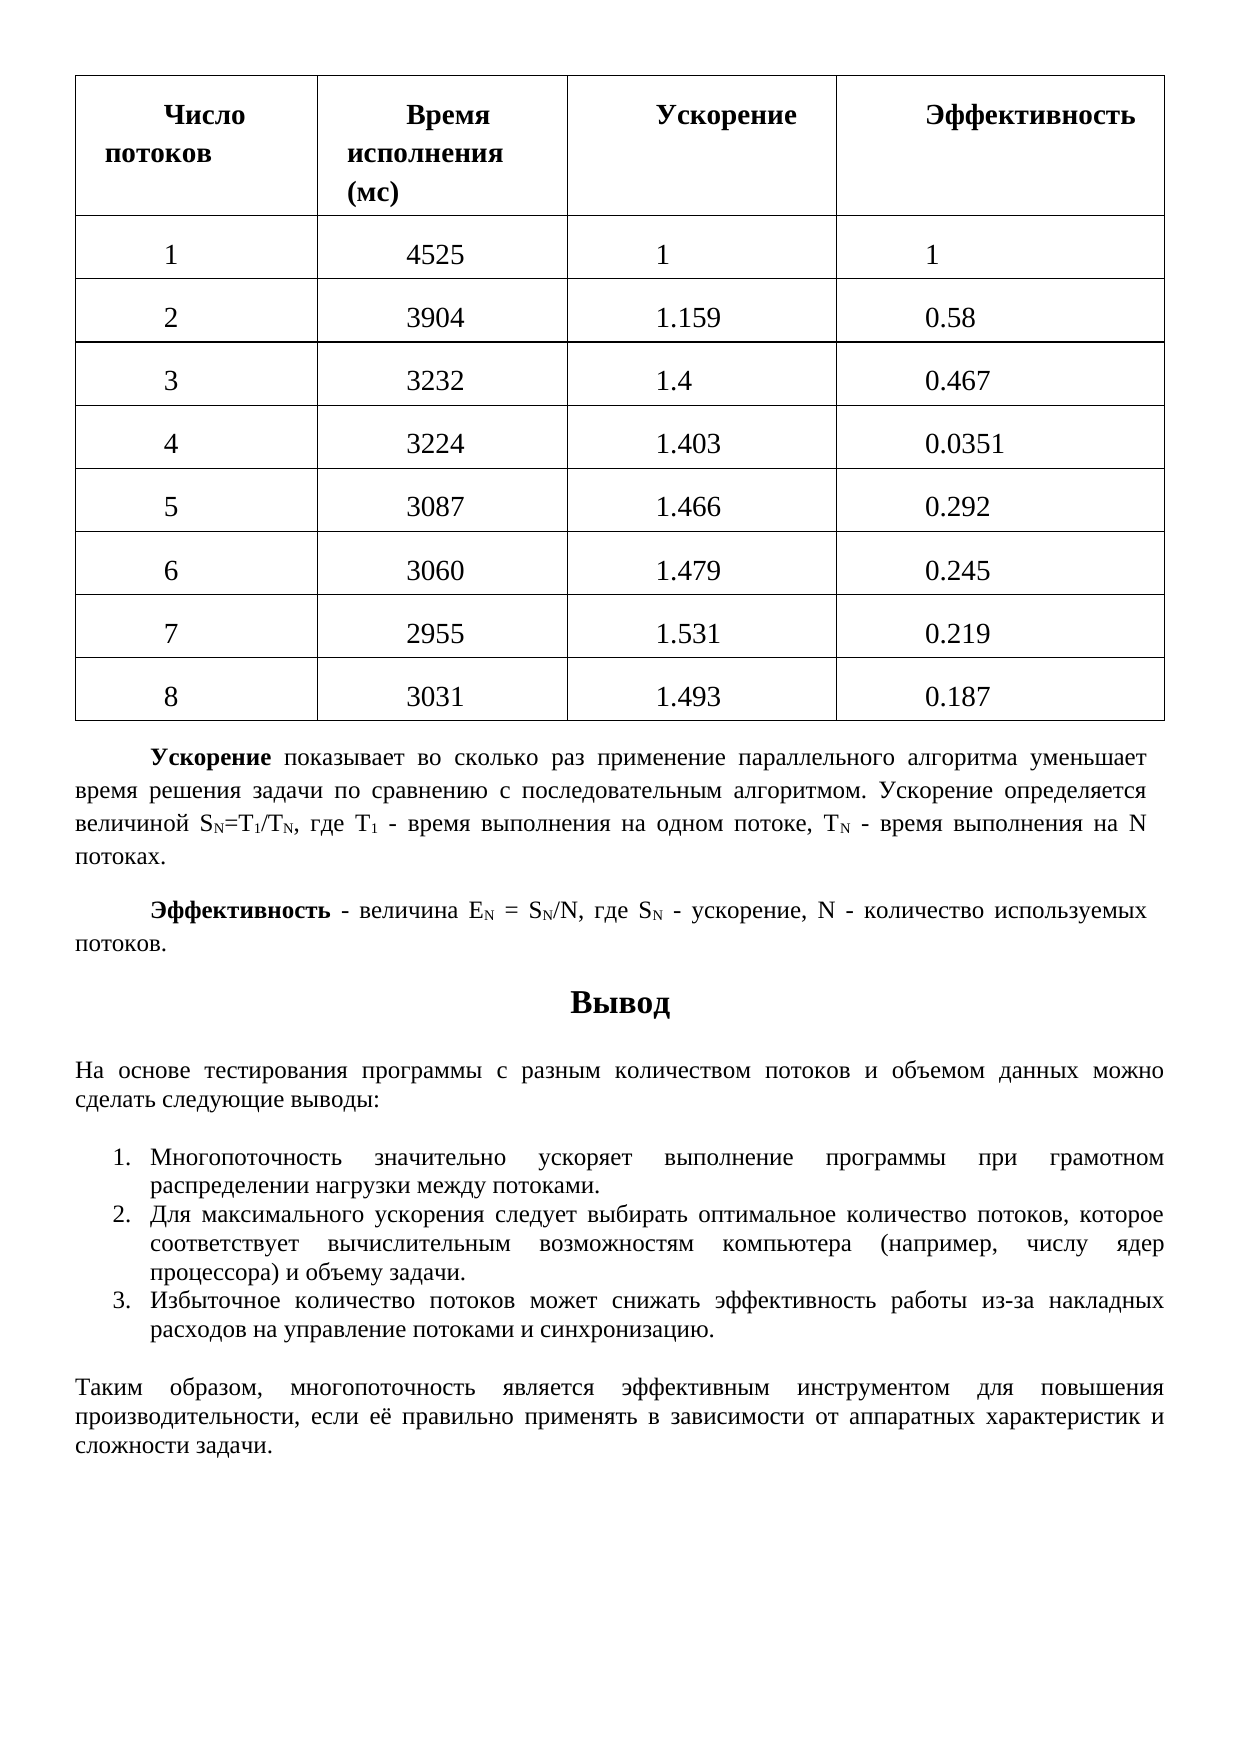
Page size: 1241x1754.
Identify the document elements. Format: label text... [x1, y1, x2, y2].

table_cell 0.0351 [837, 406, 1164, 468]
table_cell 3904 [318, 279, 567, 341]
table_cell 1.493 [568, 658, 836, 720]
table_cell 0.245 [837, 532, 1164, 594]
table_cell 0.292 [837, 469, 1164, 531]
table_cell 6 [76, 532, 317, 594]
table_cell 3087 [318, 469, 567, 531]
table_cell 1.531 [568, 595, 836, 657]
table_cell 4525 [318, 216, 567, 278]
table_cell 0.219 [837, 595, 1164, 657]
text На основе тестирования программы с разным количеством потоков и объемом данных можно сделать следующие выводы: [75, 1055, 1165, 1113]
table_cell 2955 [318, 595, 567, 657]
table_header Эффективность [837, 76, 1164, 215]
text Эффективность - величина EN = SN/N, где SN - ускорение, N - количество используемых потоков. [75, 895, 1147, 957]
text Вывод [93, 982, 1147, 1020]
table_cell 1 [837, 216, 1164, 278]
table_cell 0.467 [837, 343, 1164, 404]
text Таким образом, многопоточность является эффективным инструментом для повышения производительности, если её правильно применять в зависимости от аппаратных характеристик и сложности задачи. [75, 1372, 1165, 1458]
table_cell 7 [76, 595, 317, 657]
table_cell 8 [76, 658, 317, 720]
table_cell 5 [76, 469, 317, 531]
table_cell 3224 [318, 406, 567, 468]
table_cell 1.159 [568, 279, 836, 341]
table_cell 3031 [318, 658, 567, 720]
list Многопоточность значительно ускоряет выполнение программы при грамотном распределении нагрузки между потоками. [112, 1142, 1165, 1199]
table_cell 3232 [318, 343, 567, 404]
table_cell 0.187 [837, 658, 1164, 720]
table_cell 0.58 [837, 279, 1164, 341]
table_cell 1 [76, 216, 317, 278]
table_cell 3060 [318, 532, 567, 594]
table_cell 3 [76, 343, 317, 404]
table_header Время исполнения (мс) [318, 76, 567, 215]
table_cell 1 [568, 216, 836, 278]
table_header Ускорение [568, 76, 836, 215]
list Избыточное количество потоков может снижать эффективность работы из-за накладных расходов на управление потоками и синхронизацию. [112, 1286, 1165, 1343]
table_cell 2 [76, 279, 317, 341]
table_cell 4 [76, 406, 317, 468]
table_cell 1.4 [568, 343, 836, 404]
list Для максимального ускорения следует выбирать оптимальное количество потоков, которое соответствует вычислительным возможностям компьютера (например, числу ядер процессора) и объему задачи. [112, 1199, 1165, 1286]
text Ускорение показывает во сколько раз применение параллельного алгоритма уменьшает время решения задачи по сравнению с последовательным алгоритмом. Ускорение определяется величиной SN=T1/TN, где Т1 - время выполнения на одном потоке, TN - время выполнения на N потоках. [75, 742, 1147, 870]
table_cell 1.479 [568, 532, 836, 594]
table_cell 1.403 [568, 406, 836, 468]
table_cell 1.466 [568, 469, 836, 531]
table_header Число потоков [76, 76, 317, 215]
